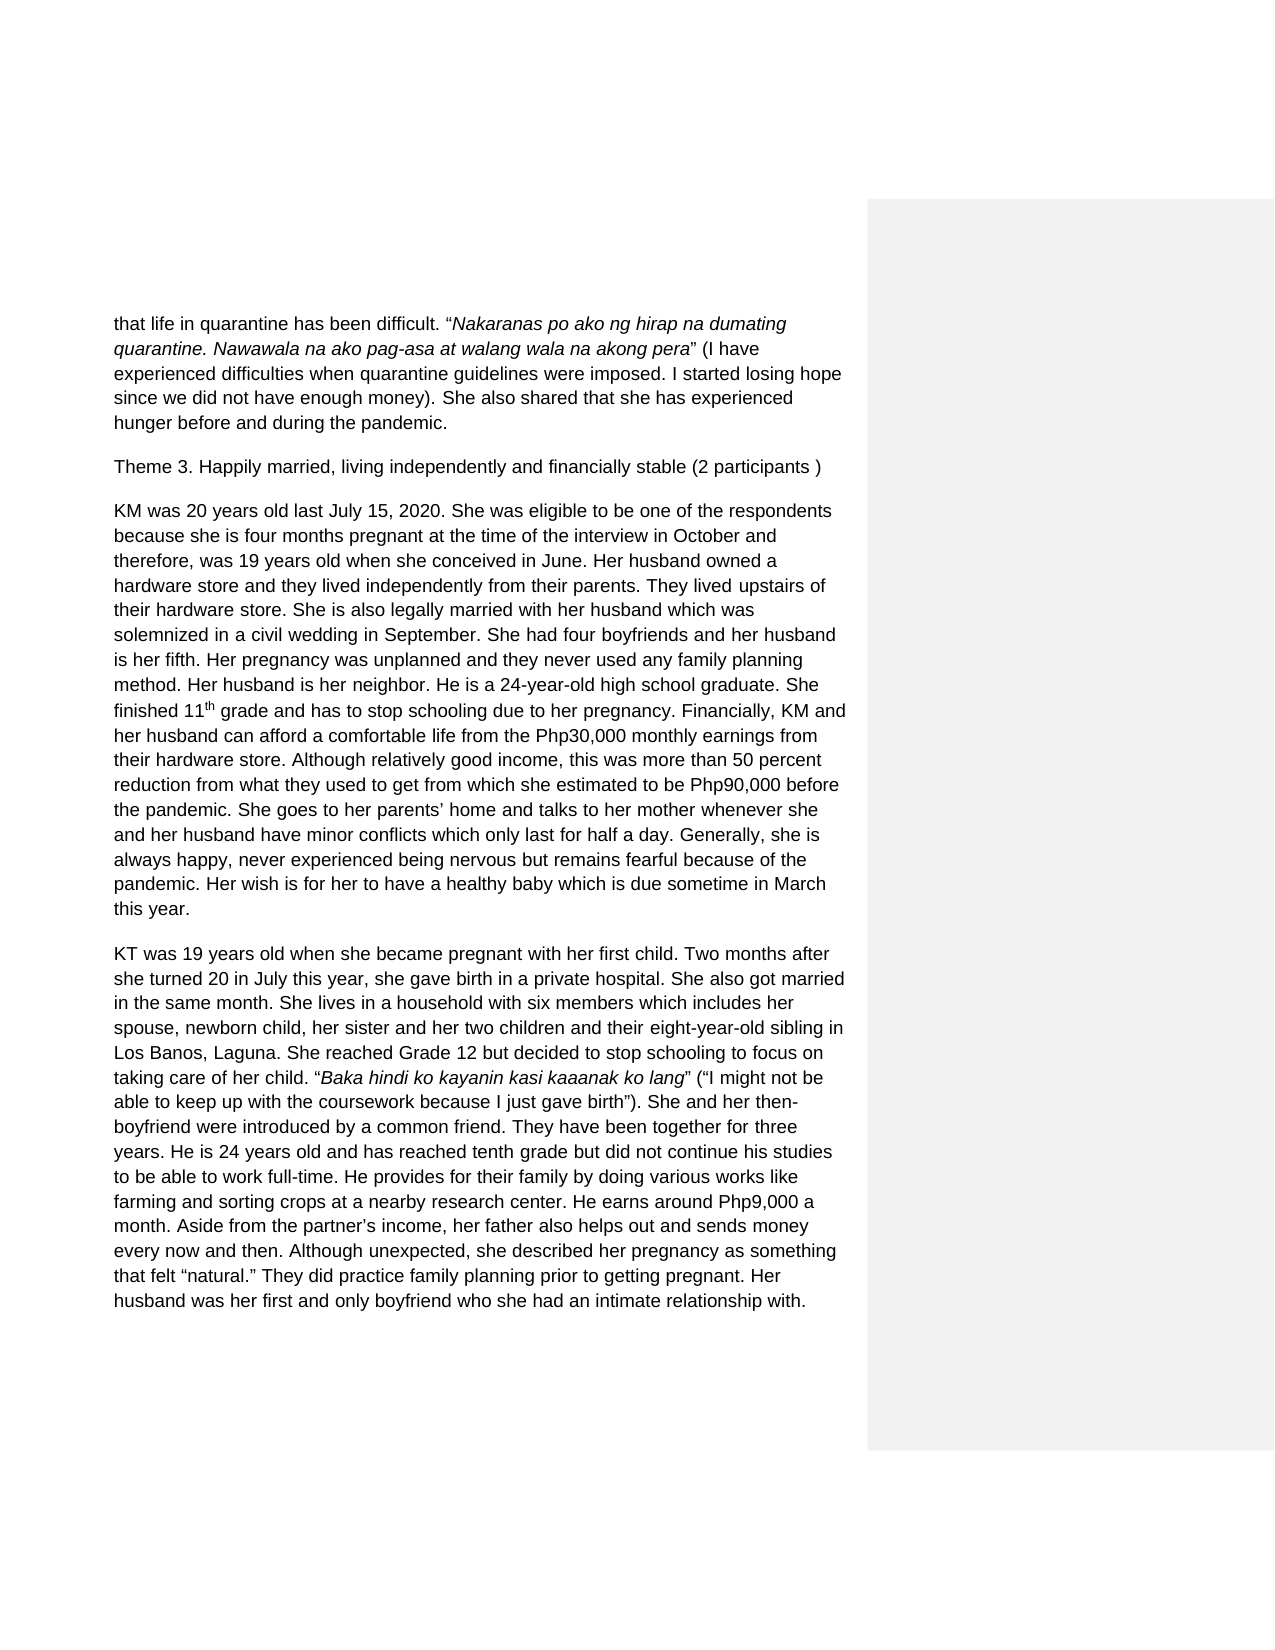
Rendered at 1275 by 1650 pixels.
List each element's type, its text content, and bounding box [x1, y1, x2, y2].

text Theme 3. Happily married, living independently and financially stable (2 participants ) [114, 456, 1275, 477]
text KT was 19 years old when she became pregnant with her first child. Two months after she turned 20 in July this year, she gave birth in a private hospital. She also got married in the same month. She lives in a household with six members which includes her spouse, newborn child, her sister and her two children and their eight-year-old sibling in Los Banos, Laguna. She reached Grade 12 but decided to stop schooling to focus on taking care of her child. “Baka hindi ko kayanin kasi kaaanak ko lang” (“I might not be able to keep up with the coursework because I just gave birth”). She and her then- boyfriend were introduced by a common friend. They have been together for three years. He is 24 years old and has reached tenth grade but did not continue his studies to be able to work full-time. He provides for their family by doing various works like farming and sorting crops at a nearby research center. He earns around Php9,000 a month. Aside from the partner’s income, her father also helps out and sends money every now and then. Although unexpected, she described her pregnancy as something that felt “natural.” They did practice family planning prior to getting pregnant. Her husband was her first and only boyfriend who she had an intimate relationship with. [114, 942, 848, 1311]
text KM was 20 years old last July 15, 2020. She was eligible to be one of the respondents because she is four months pregnant at the time of the interview in October and therefore, was 19 years old when she conceived in June. Her husband owned a hardware store and they lived independently from their parents. They lived upstairs of their hardware store. She is also legally married with her husband which was solemnized in a civil wedding in September. She had four boyfriends and her husband is her fifth. Her pregnancy was unplanned and they never used any family planning method. Her husband is her neighbor. He is a 24-year-old high school graduate. She finished 11th grade and has to stop schooling due to her pregnancy. Financially, KM and her husband can afford a comfortable life from the Php30,000 monthly earnings from their hardware store. Although relatively good income, this was more than 50 percent reduction from what they used to get from which she estimated to be Php90,000 before the pandemic. She goes to her parents’ home and talks to her mother whenever she and her husband have minor conflicts which only last for half a day. Generally, she is always happy, never experienced being nervous but remains fearful because of the pandemic. Her wish is for her to have a healthy baby which is due sometime in March this year. [114, 500, 849, 919]
text that life in quarantine has been difficult. “Nakaranas po ako ng hirap na dumating quarantine. Nawawala na ako pag-asa at walang wala na akong pera” (I have experienced difficulties when quarantine guidelines were imposed. I started losing hope since we did not have enough money). She also shared that she has experienced hunger before and during the pandemic. [114, 313, 849, 433]
